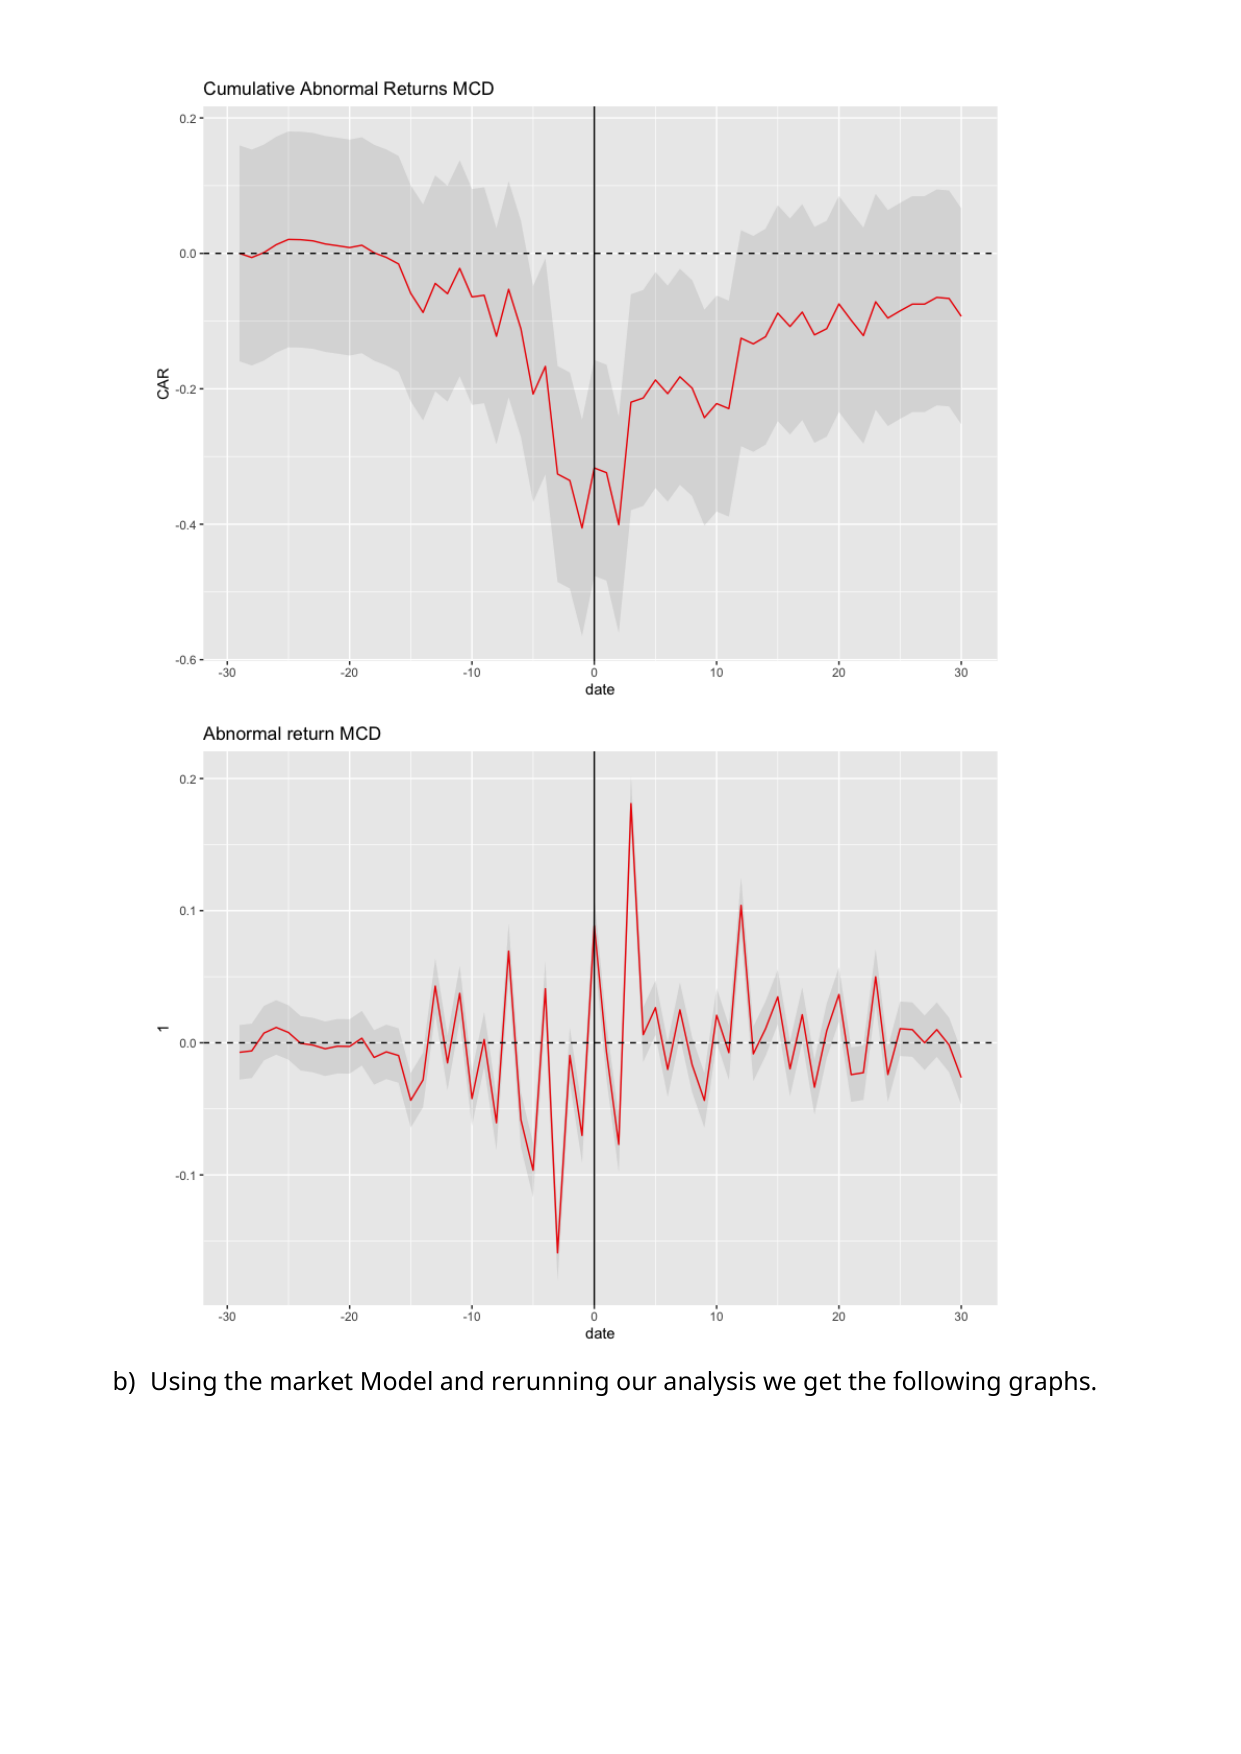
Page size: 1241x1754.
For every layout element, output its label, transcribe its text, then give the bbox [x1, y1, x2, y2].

picture [150, 719, 1005, 1349]
list Using the market Model and rerunning our analysis we get the following graphs. [112, 1364, 1165, 1398]
picture [150, 75, 1005, 705]
